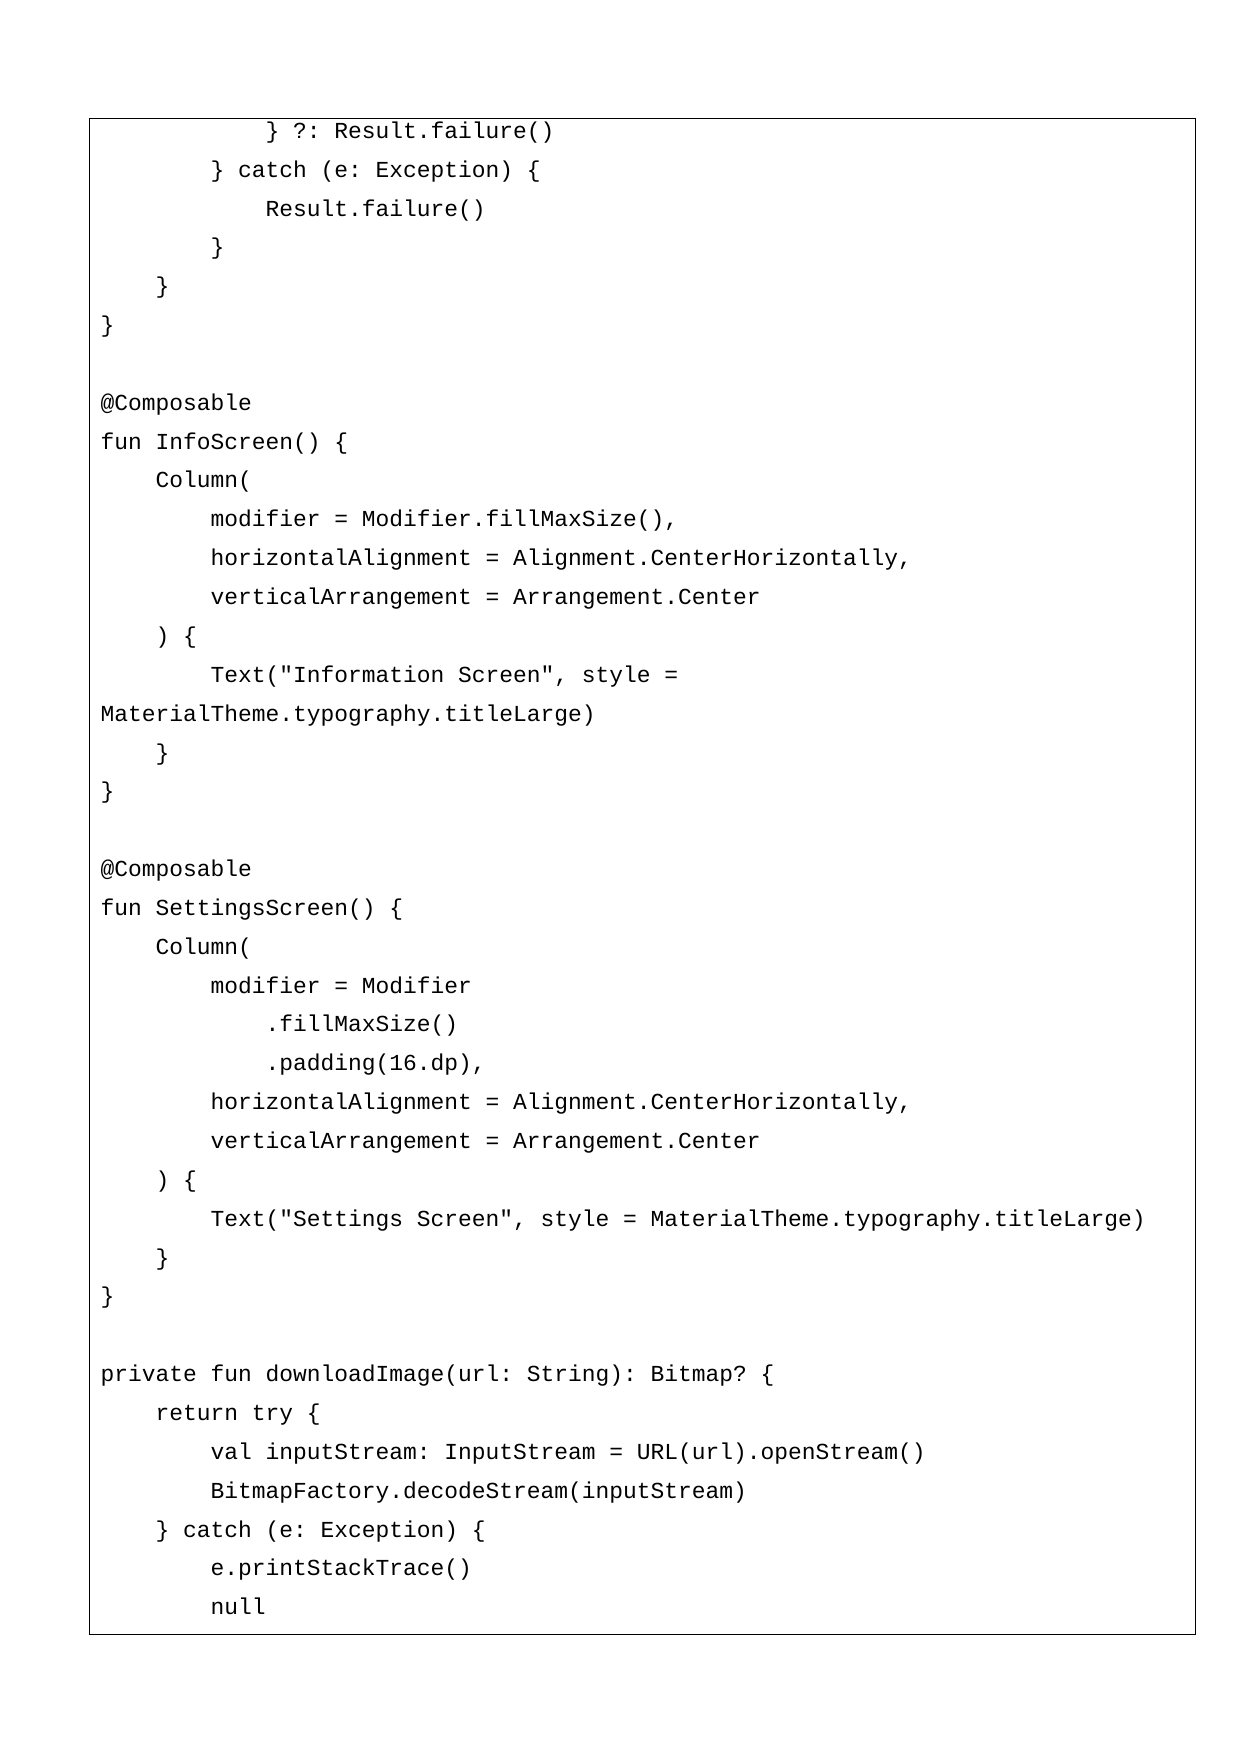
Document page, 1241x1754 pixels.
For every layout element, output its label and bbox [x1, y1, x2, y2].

table_header [90, 119, 1195, 1633]
